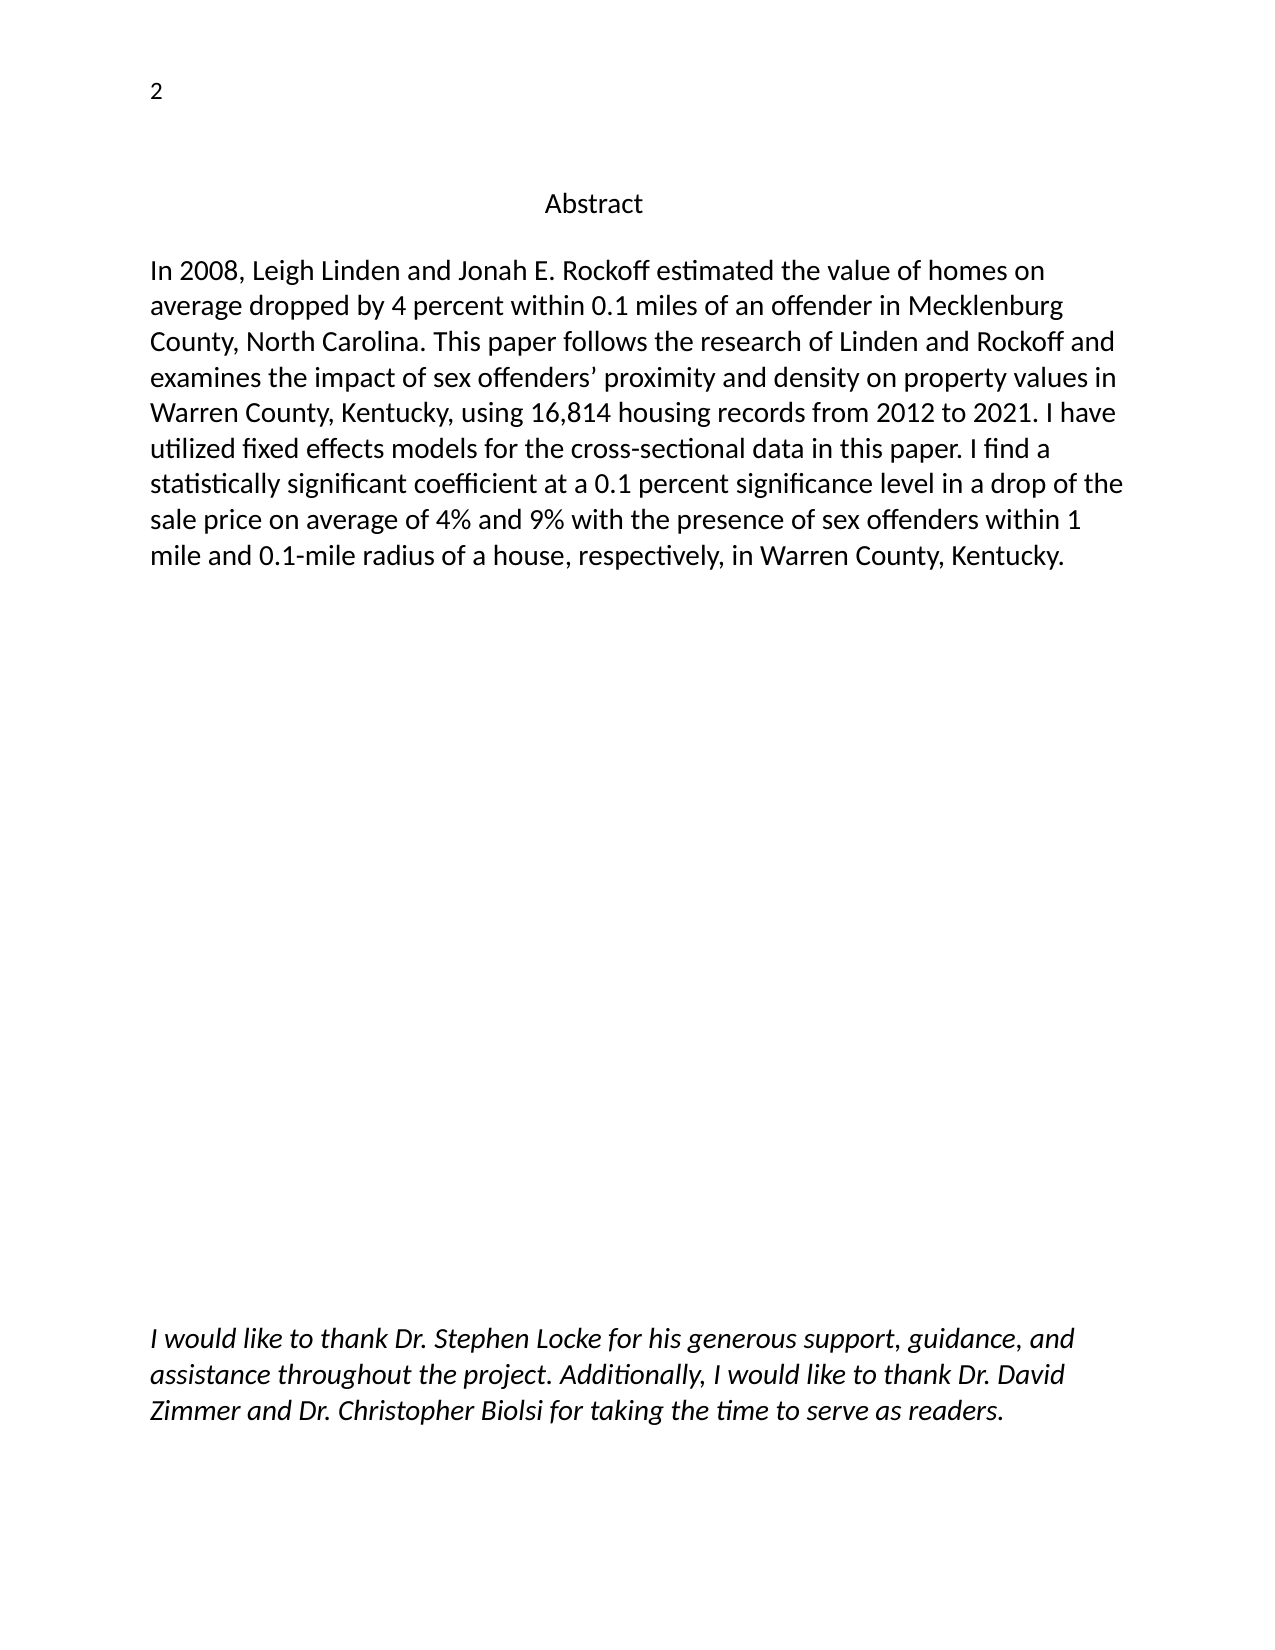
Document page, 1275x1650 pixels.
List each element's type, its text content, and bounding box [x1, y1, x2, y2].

text In 2008, Leigh Linden and Jonah E. Rockoff estimated the value of homes on average dropped by 4 percent within 0.1 miles of an offender in Mecklenburg County, North Carolina. This paper follows the research of Linden and Rockoff and examines the impact of sex offenders’ proximity and density on property values in Warren County, Kentucky, using 16,814 housing records from 2012 to 2021. I have utilized fixed effects models for the cross-sectional data in this paper. I find a statistically significant coefficient at a 0.1 percent significance level in a drop of the sale price on average of 4% and 9% with the presence of sex offenders within 1 mile and 0.1-mile radius of a house, respectively, in Warren County, Kentucky. [150, 252, 1125, 572]
text I would like to thank Dr. Stephen Locke for his generous support, guidance, and assistance throughout the project. Additionally, I would like to thank Dr. David Zimmer and Dr. Christopher Biolsi for taking the time to serve as readers. [150, 1321, 1125, 1427]
text Abstract [450, 186, 1125, 221]
